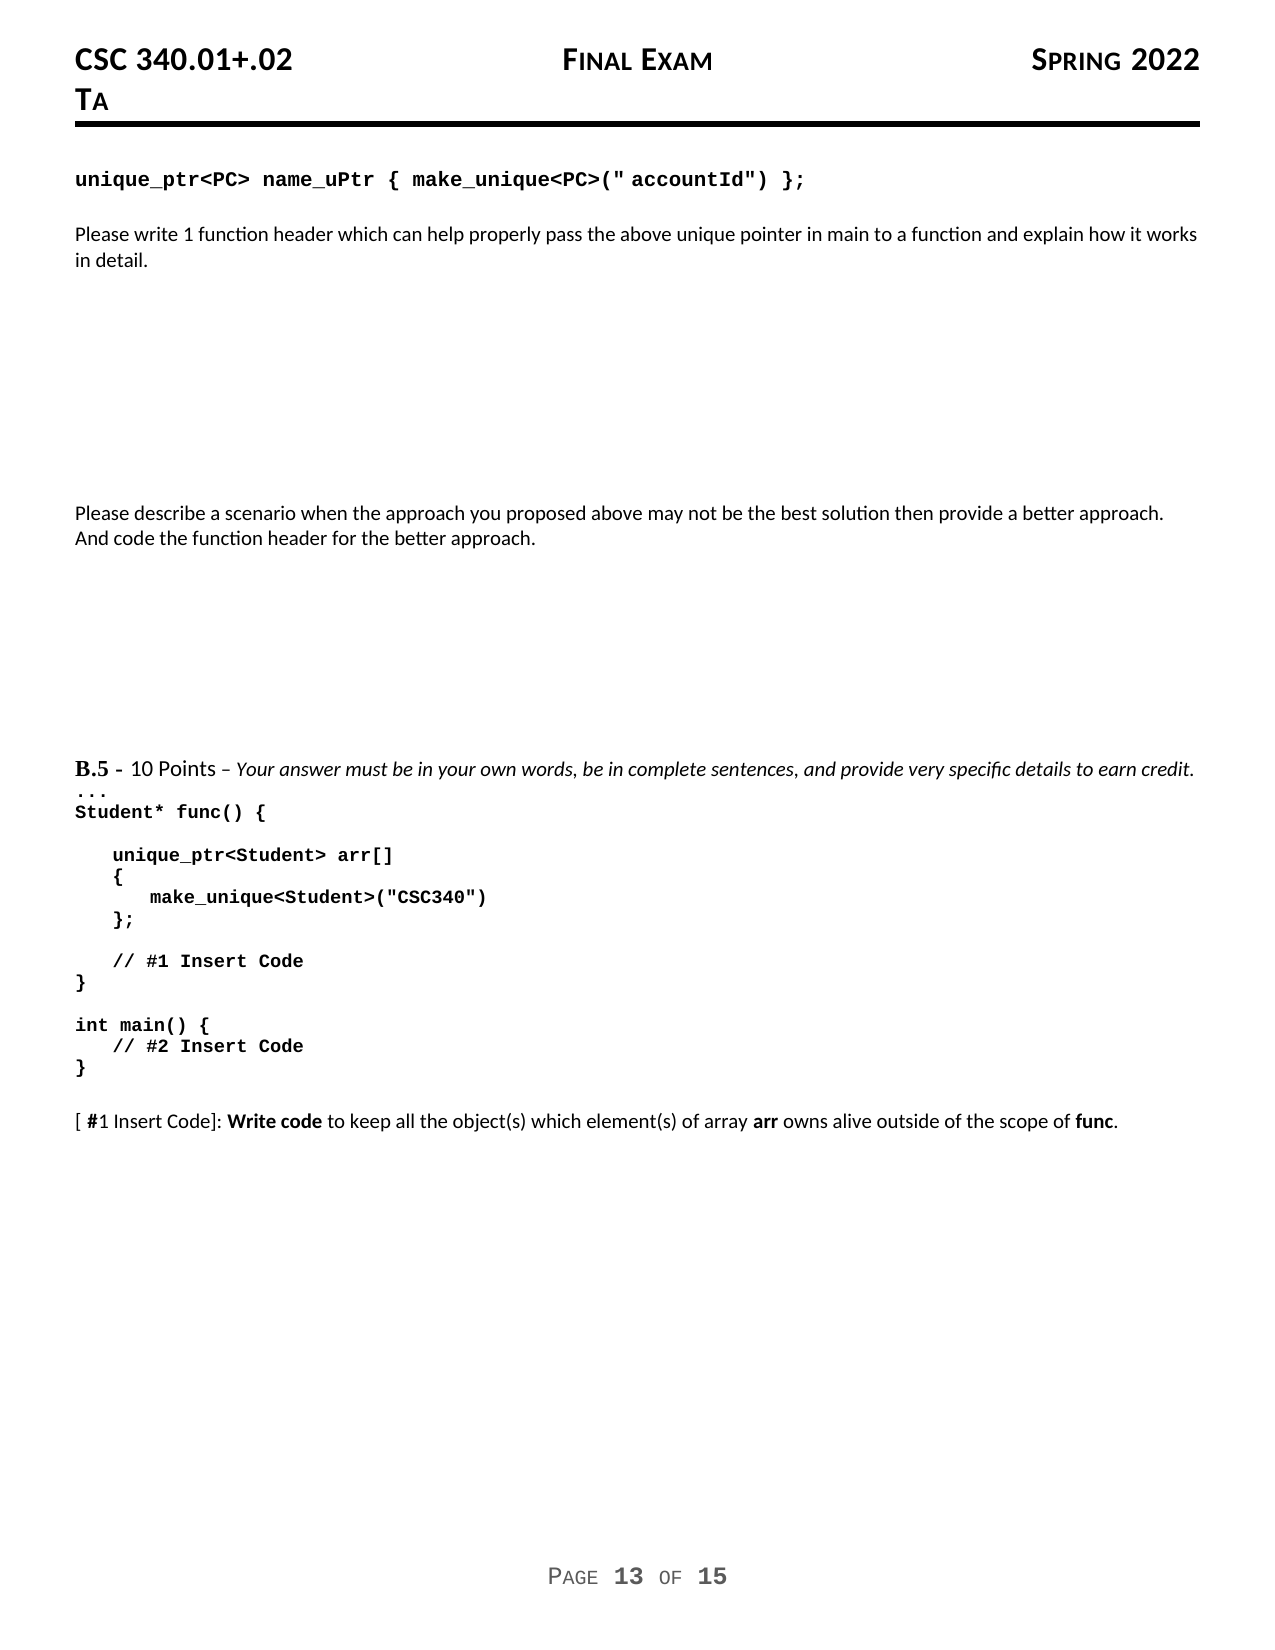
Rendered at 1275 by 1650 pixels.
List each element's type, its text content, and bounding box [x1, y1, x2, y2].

text // #2 Insert Code [75, 1037, 1200, 1058]
text // #1 Insert Code [75, 952, 1200, 973]
text { [75, 867, 1200, 888]
text int main() { [75, 1016, 1200, 1037]
text [ #1 Insert Code]: Write code to keep all the object(s) which element(s) of array arr owns alive outside of the scope of func. [75, 1108, 1200, 1133]
text unique_ptr<PC> name_uPtr { make_unique<PC>(" accountId") }; [75, 169, 1200, 193]
text } [75, 1058, 1200, 1079]
text Please describe a scenario when the approach you proposed above may not be the best solution then provide a better approach. And code the function header for the better approach. [75, 500, 1200, 551]
text unique_ptr<Student> arr[] [75, 846, 1200, 867]
text }; [75, 909, 1200, 931]
text make_unique<Student>("CSC340") [75, 888, 1200, 909]
text ... [75, 782, 1200, 803]
text } [75, 973, 1200, 994]
text Student* func() { [75, 803, 1200, 824]
text Please write 1 function header which can help properly pass the above unique pointer in main to a function and explain how it works in detail. [75, 221, 1200, 272]
text B.5 - 10 Points – Your answer must be in your own words, be in complete sentences, and provide very specific details to earn credit. [75, 754, 1200, 782]
